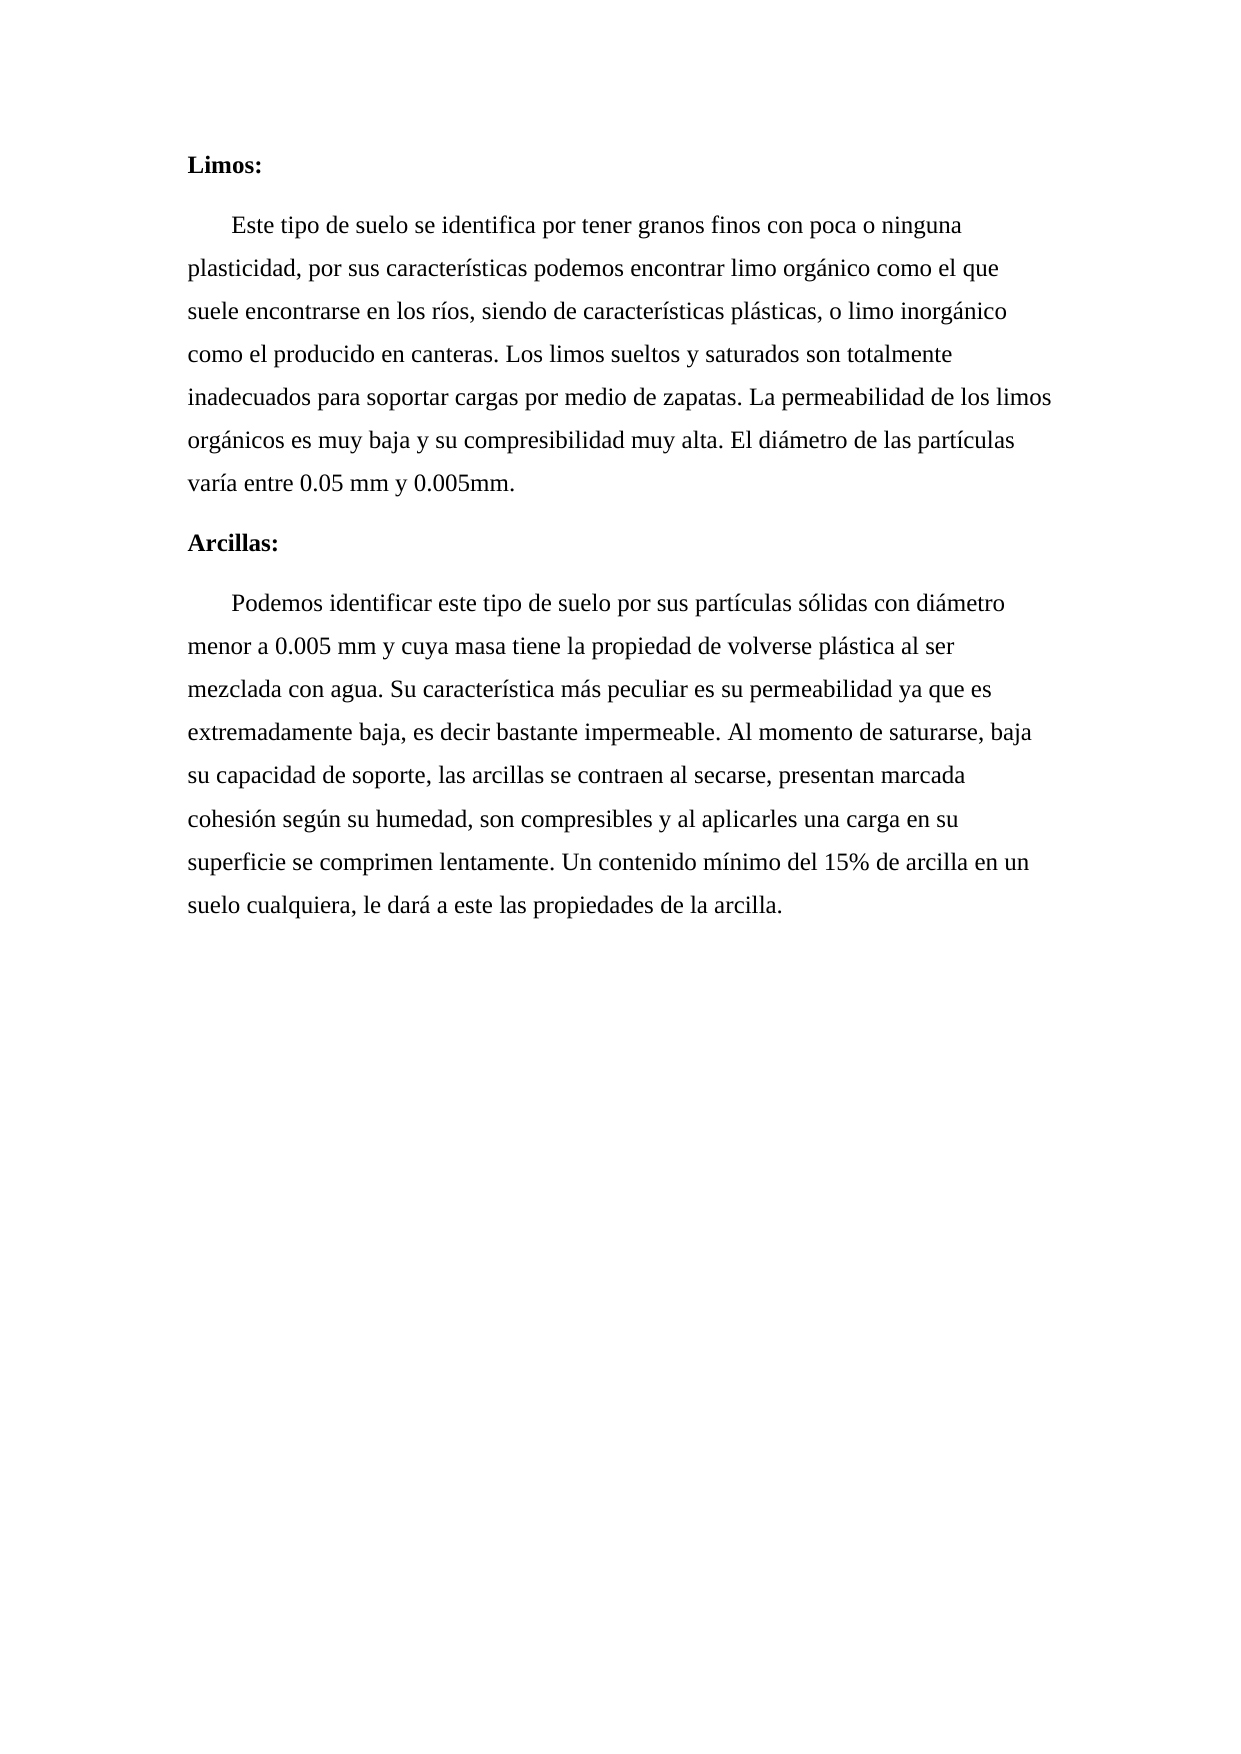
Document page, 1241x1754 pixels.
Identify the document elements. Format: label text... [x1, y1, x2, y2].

text Limos: [187, 150, 1053, 179]
text Podemos identificar este tipo de suelo por sus partículas sólidas con diámetro menor a 0.005 mm y cuya masa tiene la propiedad de volverse plástica al ser mezclada con agua. Su característica más peculiar es su permeabilidad ya que es extremadamente baja, es decir bastante impermeable. Al momento de saturarse, baja su capacidad de soporte, las arcillas se contraen al secarse, presentan marcada cohesión según su humedad, son compresibles y al aplicarles una carga en su superficie se comprimen lentamente. Un contenido mínimo del 15% de arcilla en un suelo cualquiera, le dará a este las propiedades de la arcilla. [187, 588, 1053, 919]
text Este tipo de suelo se identifica por tener granos finos con poca o ninguna plasticidad, por sus características podemos encontrar limo orgánico como el que suele encontrarse en los ríos, siendo de características plásticas, o limo inorgánico como el producido en canteras. Los limos sueltos y saturados son totalmente inadecuados para soportar cargas por medio de zapatas. La permeabilidad de los limos orgánicos es muy baja y su compresibilidad muy alta. El diámetro de las partículas varía entre 0.05 mm y 0.005mm. [187, 210, 1053, 497]
text Arcillas: [187, 528, 1053, 557]
